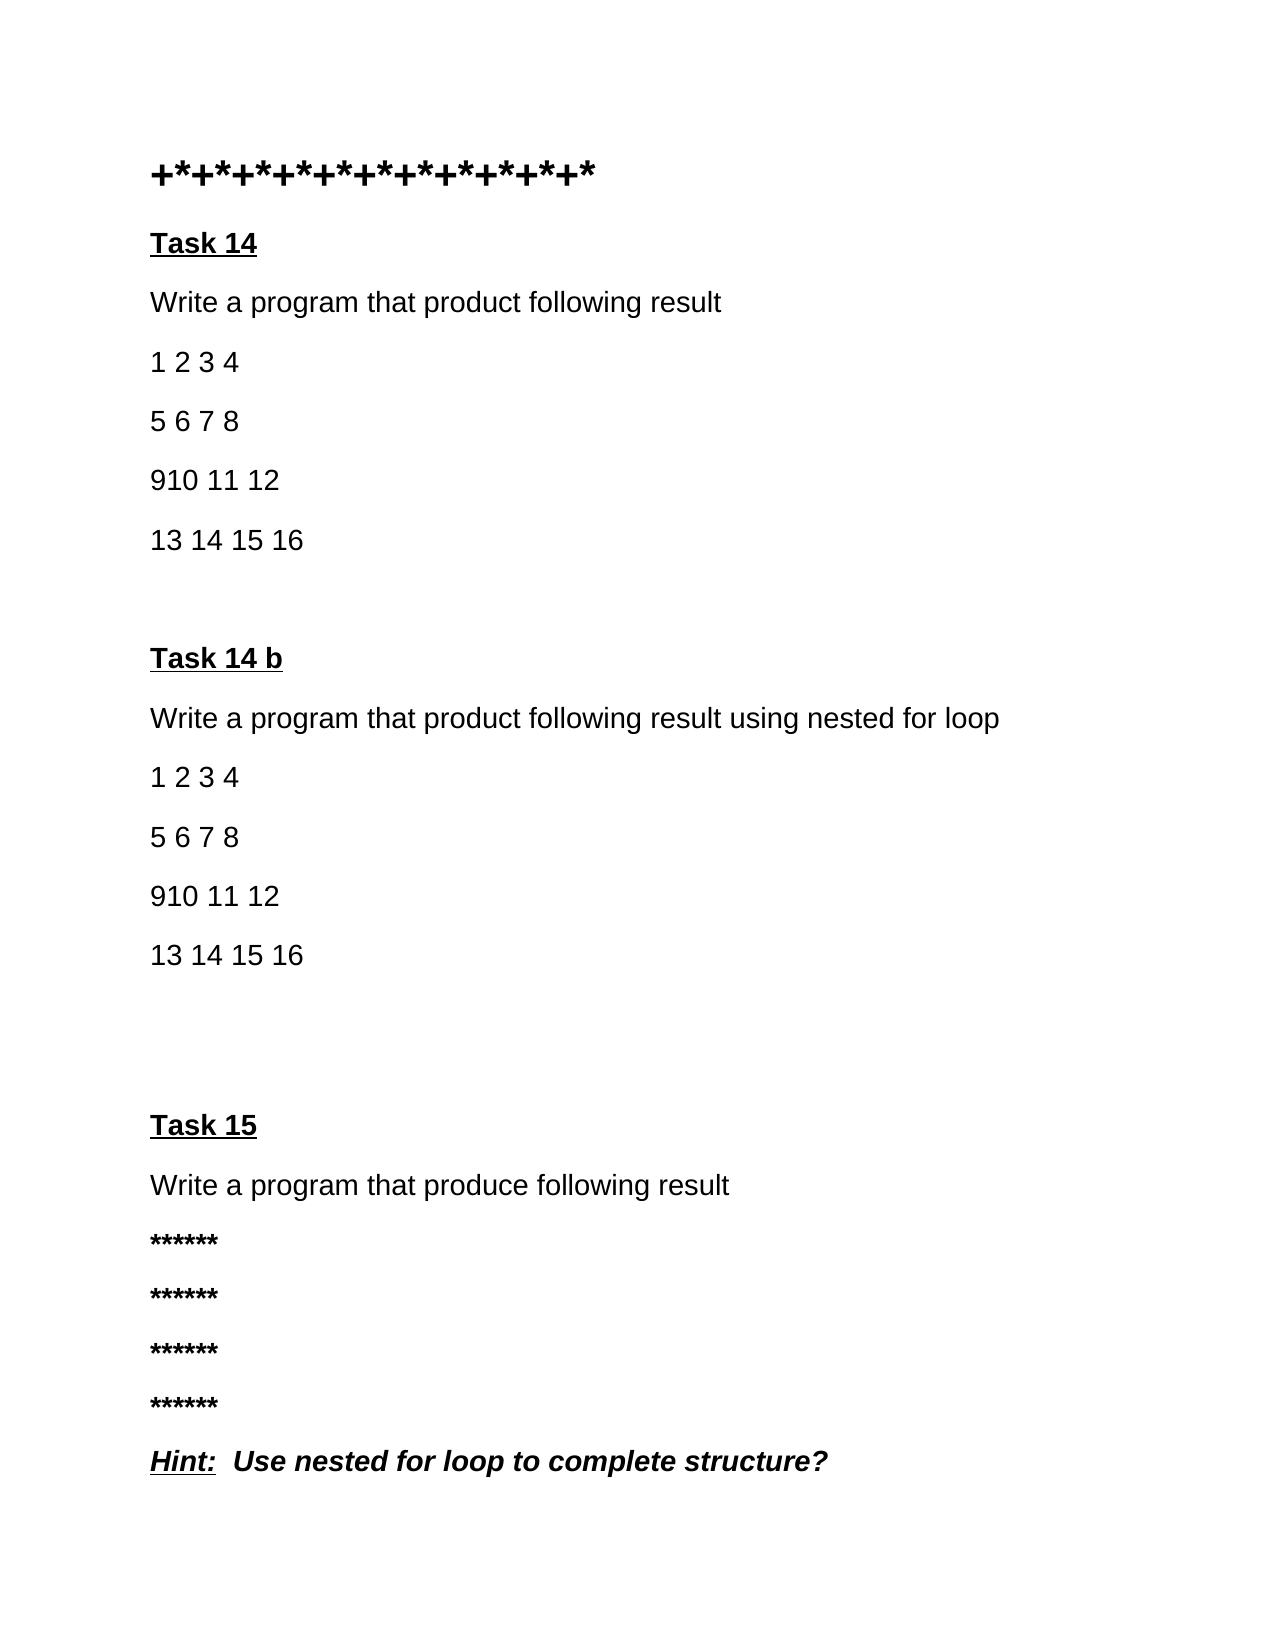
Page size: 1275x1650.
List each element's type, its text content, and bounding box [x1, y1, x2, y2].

text ****** [150, 1281, 1125, 1315]
text 13 14 15 16 [150, 938, 1125, 972]
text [150, 285, 1125, 319]
text Task 14 [150, 226, 1125, 259]
text Task 14 b [150, 642, 1125, 675]
text 5 6 7 8 [150, 820, 1125, 853]
text 1 2 3 4 [150, 760, 1125, 794]
text 910 11 12 [150, 879, 1125, 913]
text 5 6 7 8 [150, 404, 1125, 438]
text 13 14 15 16 [150, 523, 1125, 556]
text Task 15 [150, 1108, 1125, 1142]
text 1 2 3 4 [150, 345, 1125, 378]
text Hint: Use nested for loop to complete structure? [150, 1444, 1125, 1478]
text ****** [150, 1227, 1125, 1261]
text ****** [150, 1336, 1125, 1369]
text Write a program that produce following result [150, 1168, 1125, 1201]
text ****** [150, 1390, 1125, 1424]
text +*+*+*+*+*+*+*+*+*+*+* [150, 150, 1125, 198]
text 910 11 12 [150, 463, 1125, 497]
text Write a program that product following result using nested for loop [150, 701, 1125, 734]
